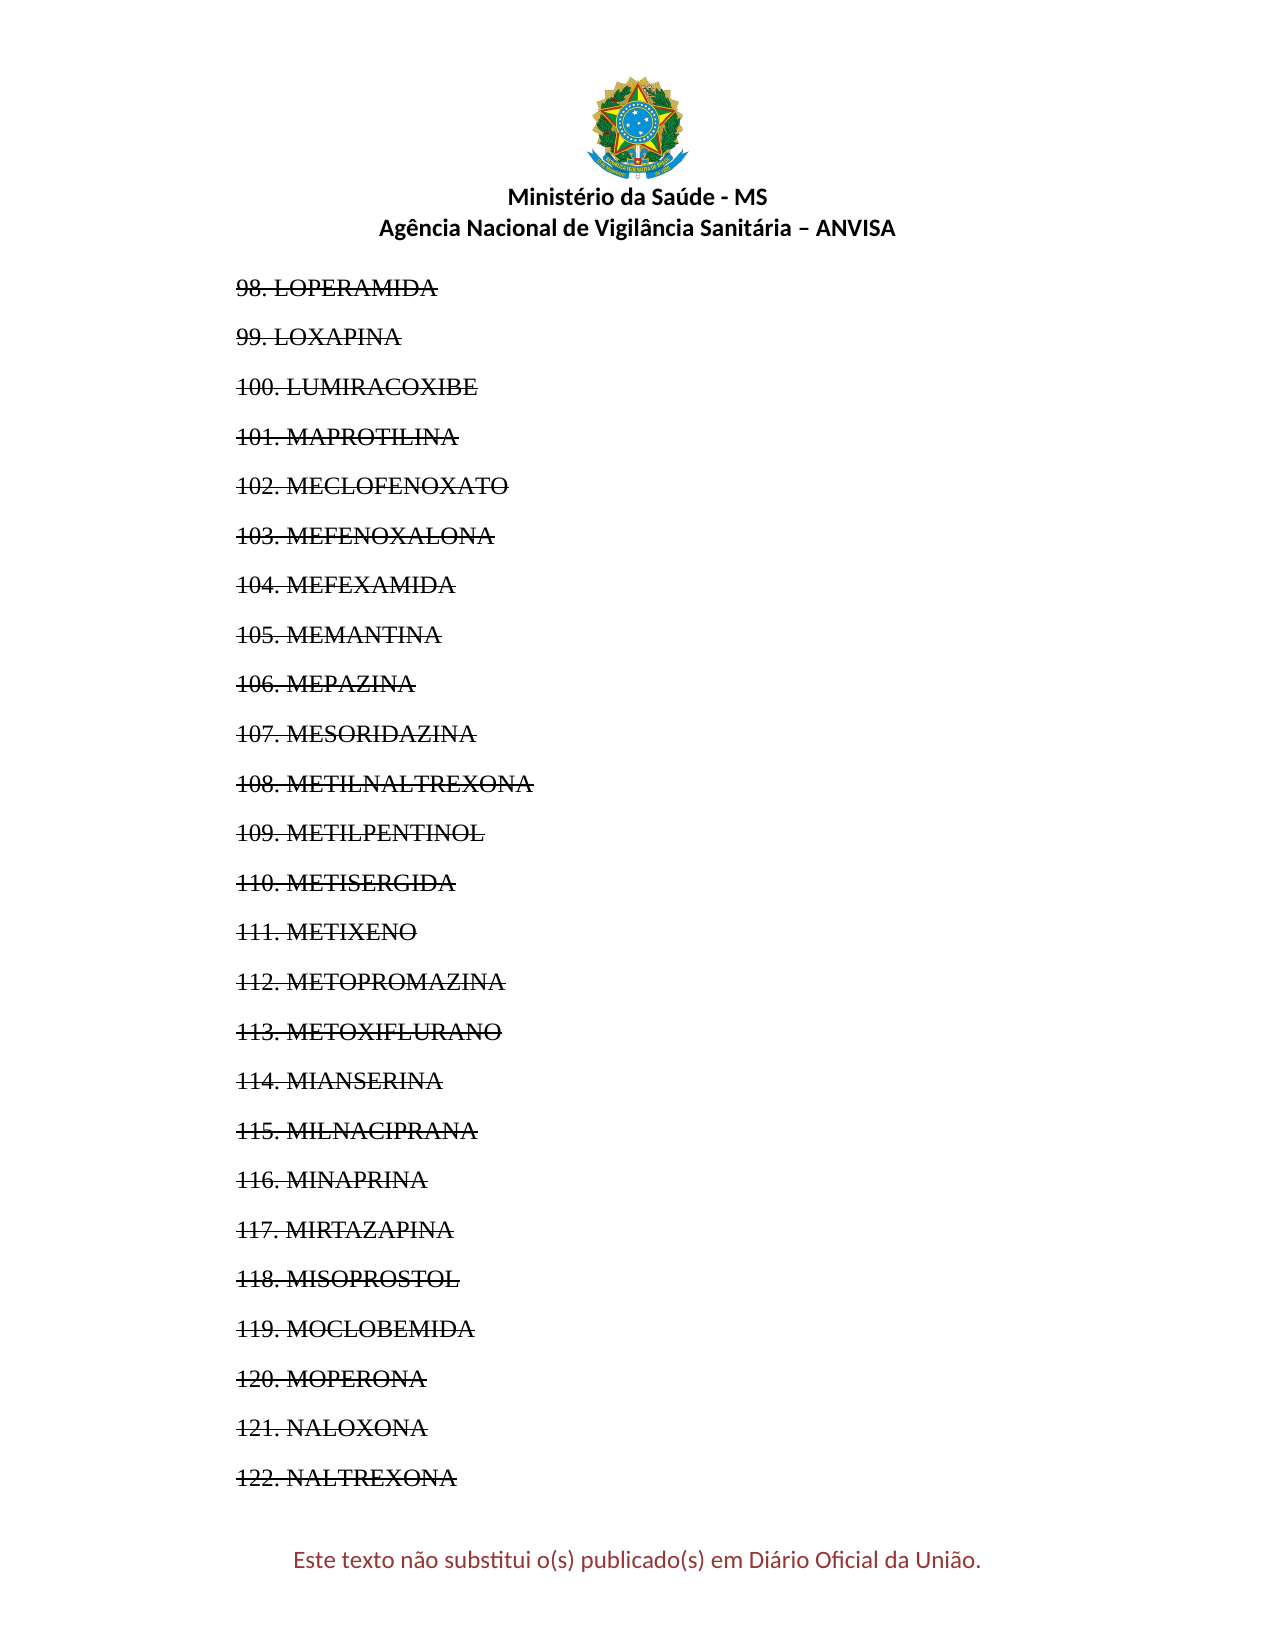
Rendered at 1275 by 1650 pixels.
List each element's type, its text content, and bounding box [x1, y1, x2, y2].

text 112. METOPROMAZINA [177, 967, 1098, 996]
text 113. METOXIFLURANO [177, 1017, 1098, 1045]
text 102. MECLOFENOXATO [177, 471, 1098, 500]
text 107. MESORIDAZINA [177, 719, 1098, 748]
text 105. MEMANTINA [177, 620, 1098, 649]
text 115. MILNACIPRANA [177, 1116, 1098, 1144]
text 122. NALTREXONA [177, 1463, 1098, 1492]
text 100. LUMIRACOXIBE [177, 372, 1098, 401]
text 106. MEPAZINA [177, 669, 1098, 698]
text 99. LOXAPINA [177, 322, 1098, 351]
picture [583, 74, 692, 182]
text 109. METILPENTINOL [177, 818, 1098, 847]
text 120. MOPERONA [177, 1364, 1098, 1392]
text 103. MEFENOXALONA [177, 521, 1098, 549]
text 117. MIRTAZAPINA [177, 1215, 1098, 1244]
text 104. MEFEXAMIDA [177, 570, 1098, 599]
text 101. MAPROTILINA [177, 422, 1098, 450]
text 121. NALOXONA [177, 1413, 1098, 1442]
text 111. METIXENO [177, 917, 1098, 946]
text 119. MOCLOBEMIDA [177, 1314, 1098, 1343]
text 114. MIANSERINA [177, 1066, 1098, 1095]
text 118. MISOPROSTOL [177, 1264, 1098, 1293]
text 116. MINAPRINA [177, 1165, 1098, 1194]
text 98. LOPERAMIDA [177, 273, 1098, 302]
text 108. METILNALTREXONA [177, 769, 1098, 797]
text 110. METISERGIDA [177, 868, 1098, 897]
